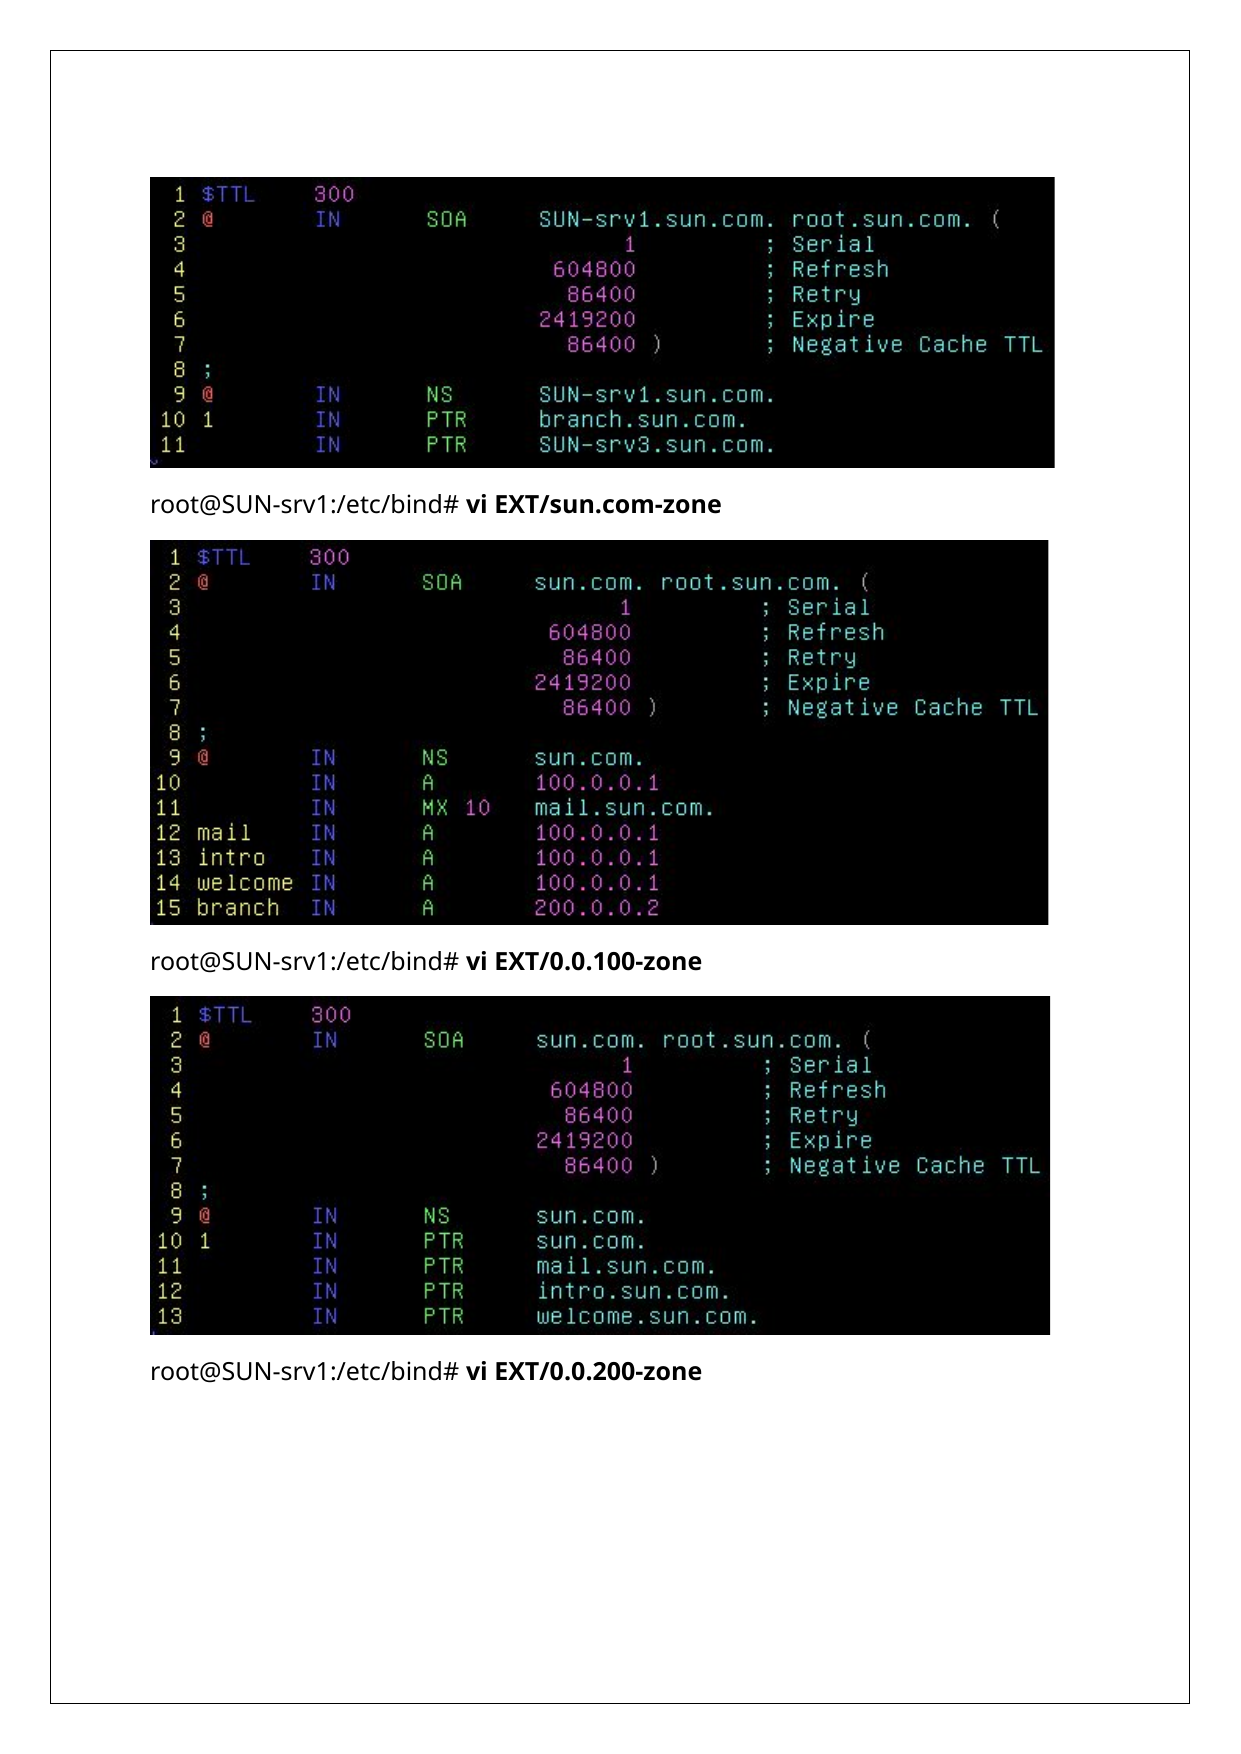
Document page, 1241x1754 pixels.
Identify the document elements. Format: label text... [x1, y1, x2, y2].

text root@SUN-srv1:/etc/bind# vi EXT/0.0.200-zone [150, 1353, 1090, 1387]
picture [150, 996, 1050, 1335]
text root@SUN-srv1:/etc/bind# vi EXT/0.0.100-zone [150, 943, 1090, 977]
text root@SUN-srv1:/etc/bind# vi EXT/sun.com-zone [150, 487, 1090, 521]
picture [150, 177, 1055, 468]
picture [150, 540, 1049, 925]
